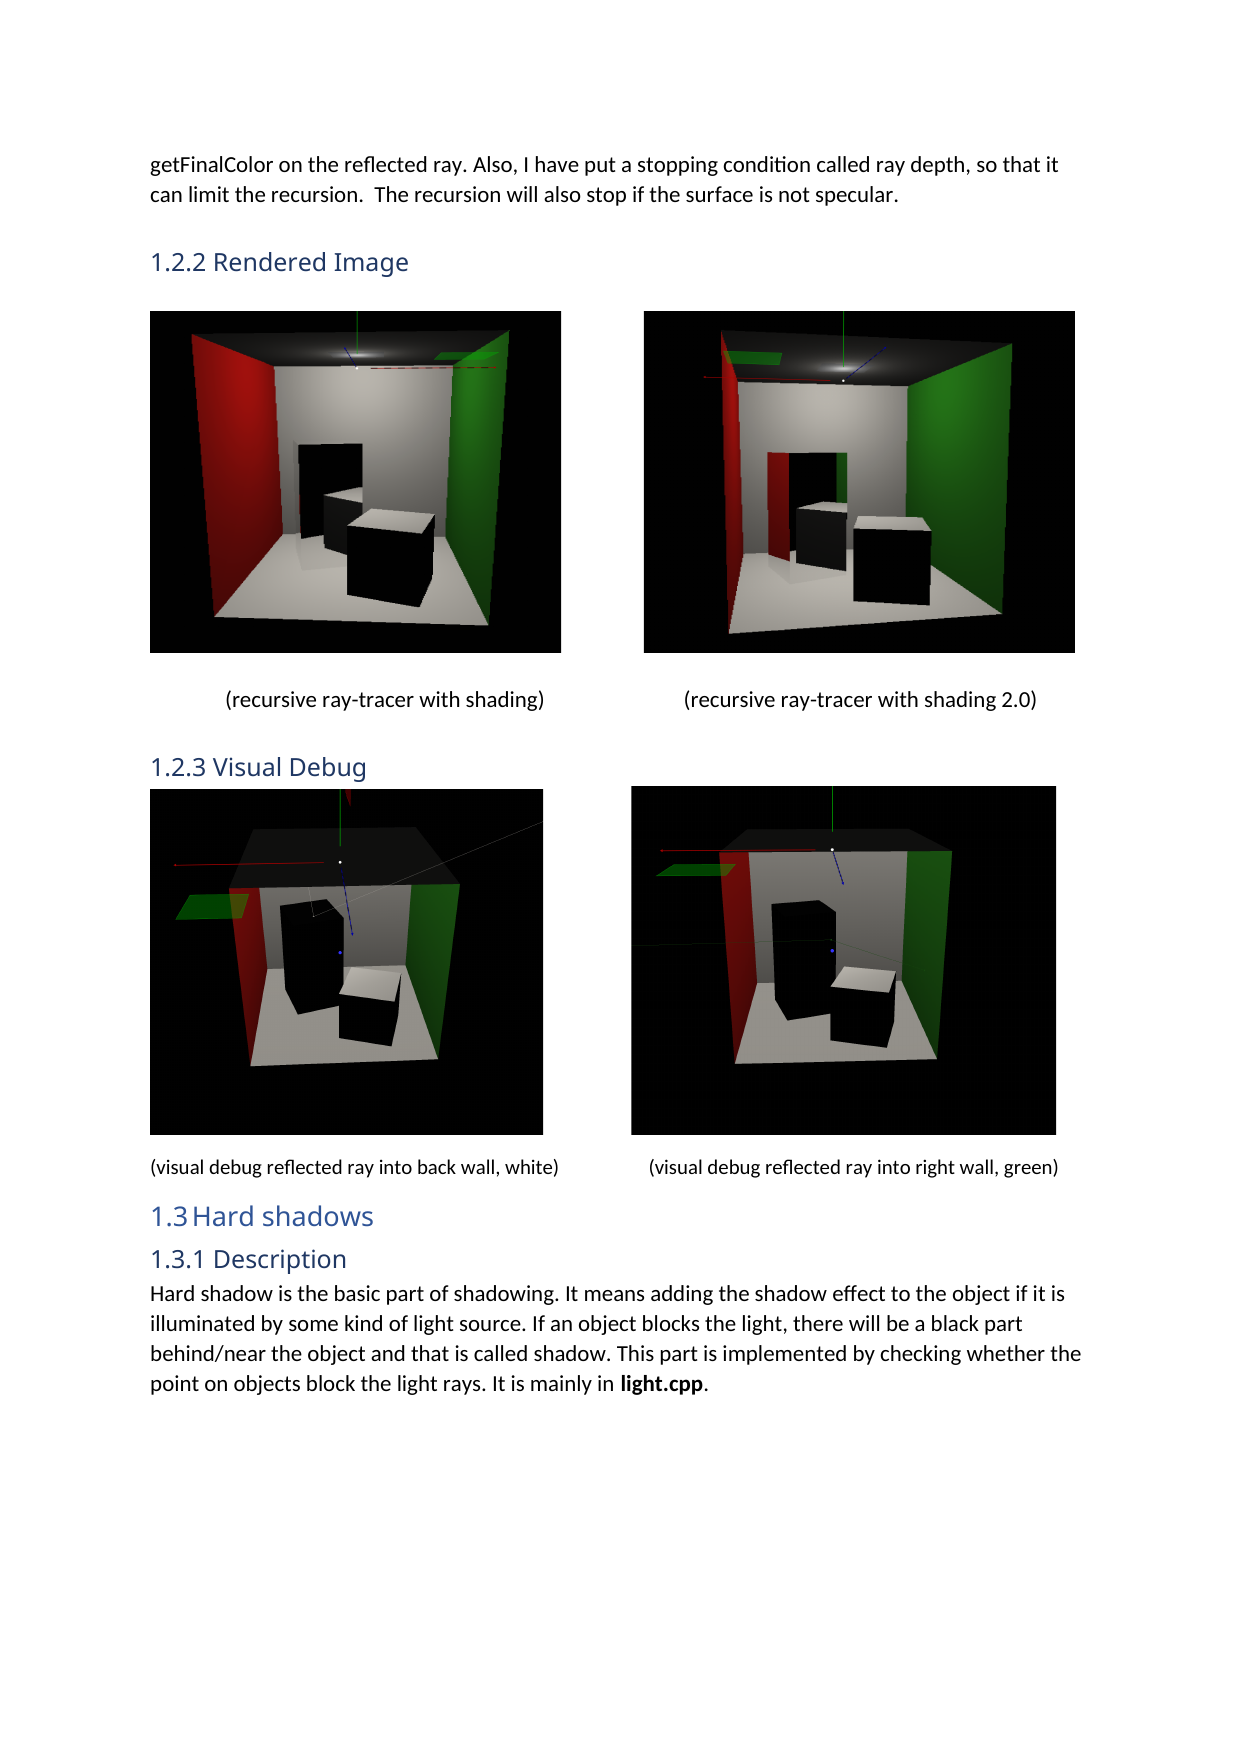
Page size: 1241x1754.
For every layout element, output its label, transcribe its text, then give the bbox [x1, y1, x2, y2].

picture [150, 789, 544, 1135]
subtitle 1.3.1 Description [150, 1242, 1090, 1276]
text Hard shadow is the basic part of shadowing. It means adding the shadow effect to the object if it is illuminated by some kind of light source. If an object blocks the light, there will be a black part behind/near the object and that is called shadow. This part is implemented by checking whether the point on objects block the light rays. It is mainly in light.cpp. [150, 1279, 1090, 1397]
picture [631, 786, 1057, 1135]
picture [150, 311, 562, 653]
text (recursive ray-tracer with shading) (recursive ray-tracer with shading 2.0) [150, 685, 1090, 713]
text (visual debug reflected ray into back wall, white) (visual debug reflected ray into right wall, green) [150, 1154, 1090, 1179]
subtitle 1.2.3 Visual Debug [150, 749, 1090, 784]
subtitle Hard shadows [150, 1198, 1090, 1235]
picture [643, 311, 1075, 653]
subtitle 1.2.2 Rendered Image [150, 245, 1090, 279]
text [150, 150, 1090, 208]
